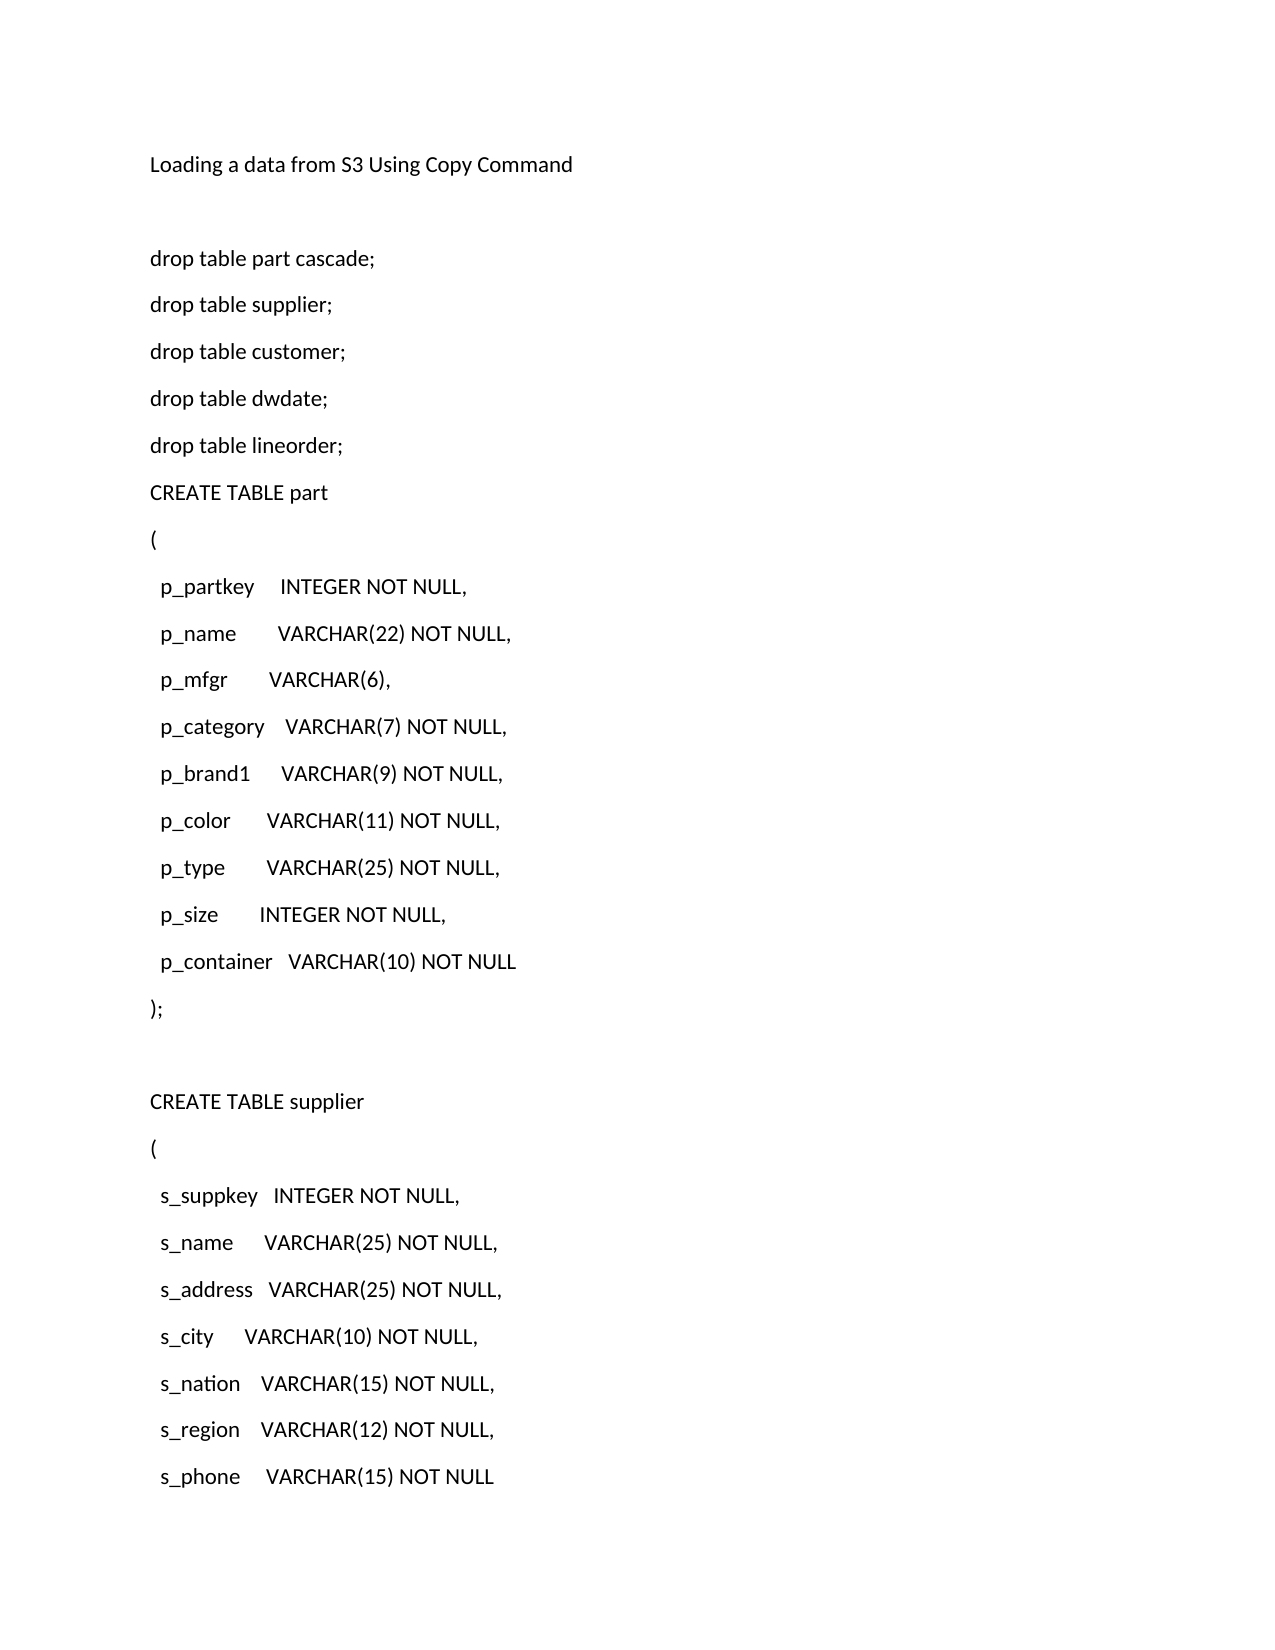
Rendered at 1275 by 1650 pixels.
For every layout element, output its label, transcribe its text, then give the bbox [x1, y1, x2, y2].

text p_mfgr VARCHAR(6), [150, 666, 1125, 694]
text p_brand1 VARCHAR(9) NOT NULL, [150, 759, 1125, 787]
text CREATE TABLE supplier [150, 1087, 1125, 1116]
text ( [150, 525, 1125, 553]
text drop table customer; [150, 337, 1125, 366]
text p_partkey INTEGER NOT NULL, [150, 572, 1125, 600]
text Loading a data from S3 Using Copy Command [150, 150, 1125, 178]
text s_address VARCHAR(25) NOT NULL, [150, 1275, 1125, 1303]
text s_suppkey INTEGER NOT NULL, [150, 1181, 1125, 1209]
text drop table dwdate; [150, 384, 1125, 412]
text drop table supplier; [150, 291, 1125, 319]
text drop table part cascade; [150, 244, 1125, 272]
text p_type VARCHAR(25) NOT NULL, [150, 853, 1125, 881]
text CREATE TABLE part [150, 478, 1125, 506]
text p_container VARCHAR(10) NOT NULL [150, 947, 1125, 975]
text s_nation VARCHAR(15) NOT NULL, [150, 1369, 1125, 1397]
text s_region VARCHAR(12) NOT NULL, [150, 1416, 1125, 1444]
text ( [150, 1134, 1125, 1162]
text s_name VARCHAR(25) NOT NULL, [150, 1228, 1125, 1256]
text ); [150, 994, 1125, 1022]
text p_color VARCHAR(11) NOT NULL, [150, 806, 1125, 834]
text p_category VARCHAR(7) NOT NULL, [150, 712, 1125, 741]
text s_phone VARCHAR(15) NOT NULL [150, 1462, 1125, 1491]
text drop table lineorder; [150, 431, 1125, 459]
text s_city VARCHAR(10) NOT NULL, [150, 1322, 1125, 1350]
text p_size INTEGER NOT NULL, [150, 900, 1125, 928]
text p_name VARCHAR(22) NOT NULL, [150, 619, 1125, 647]
